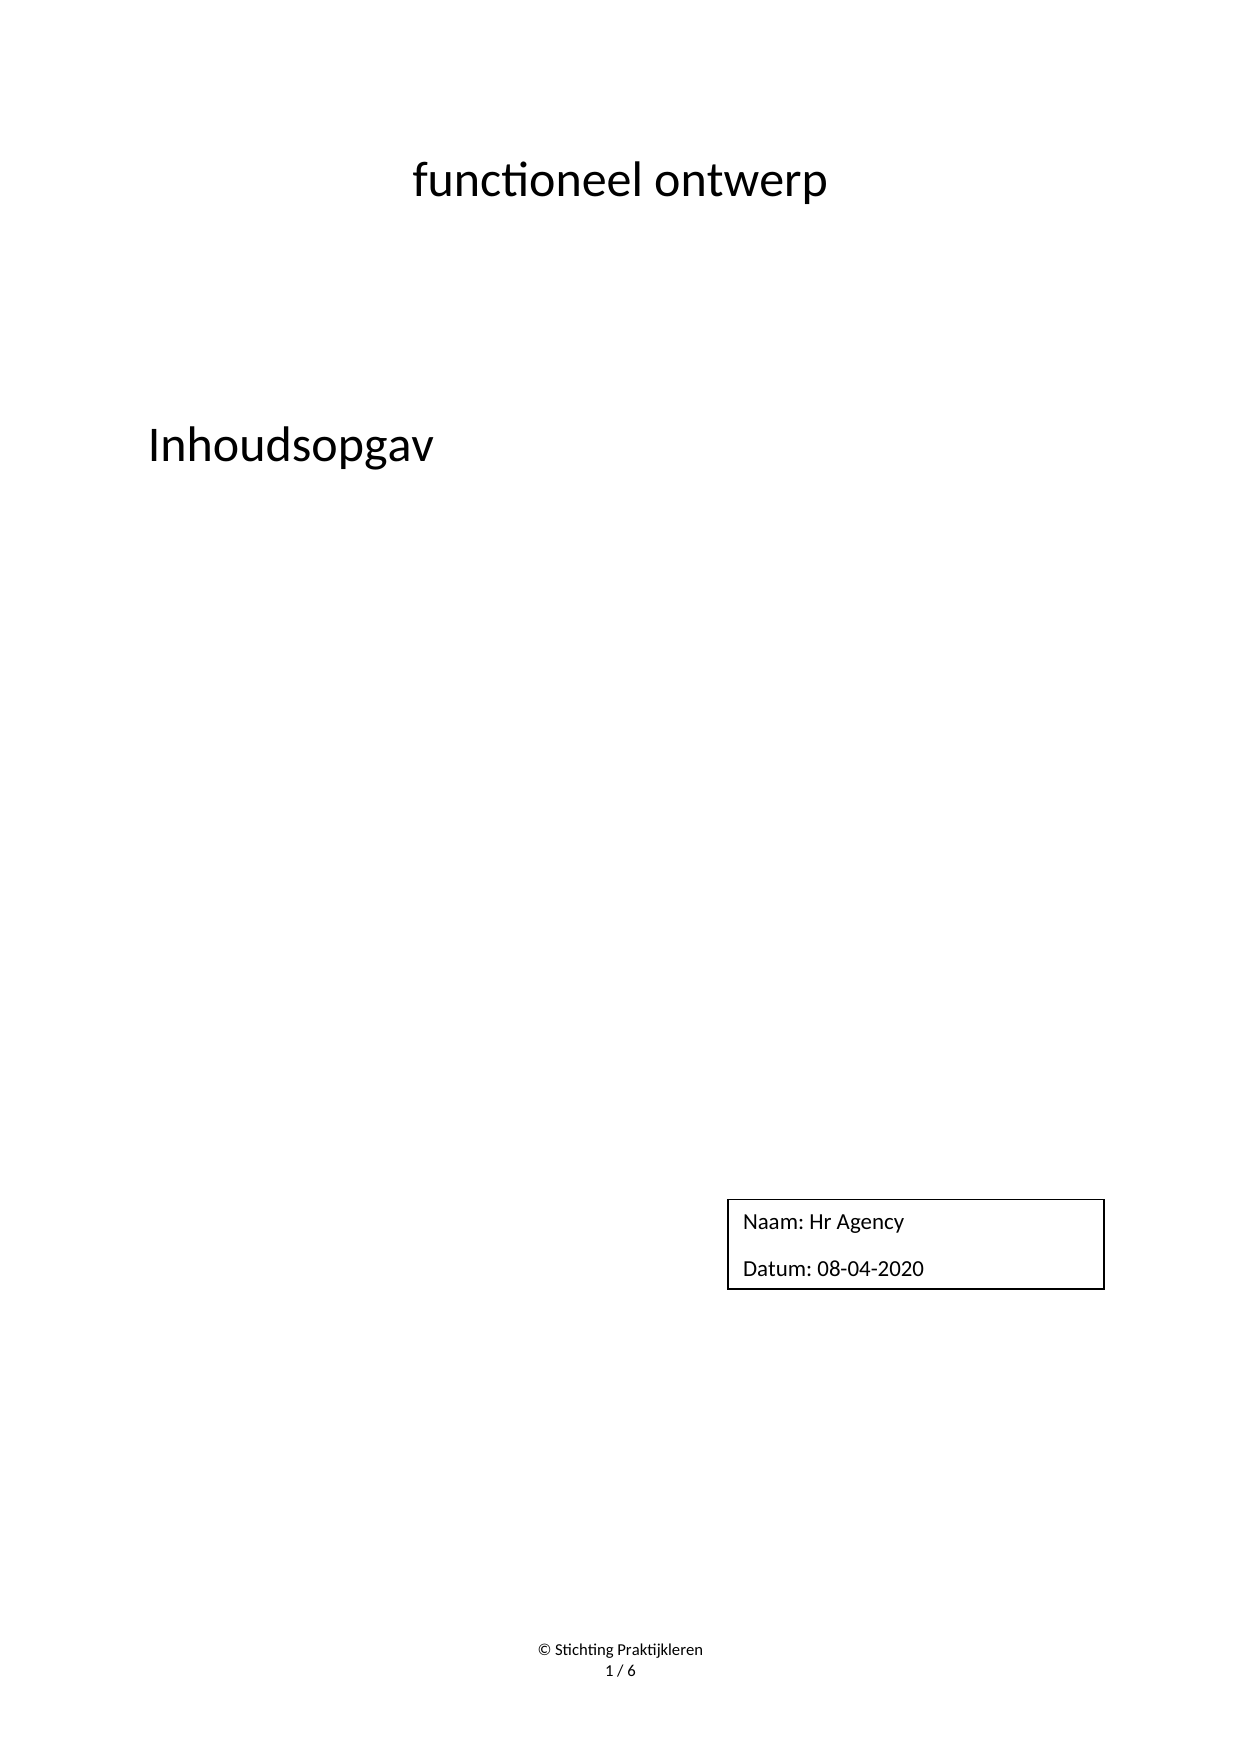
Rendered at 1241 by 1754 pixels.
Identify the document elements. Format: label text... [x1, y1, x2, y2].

text functioneel ontwerp [148, 148, 1093, 209]
